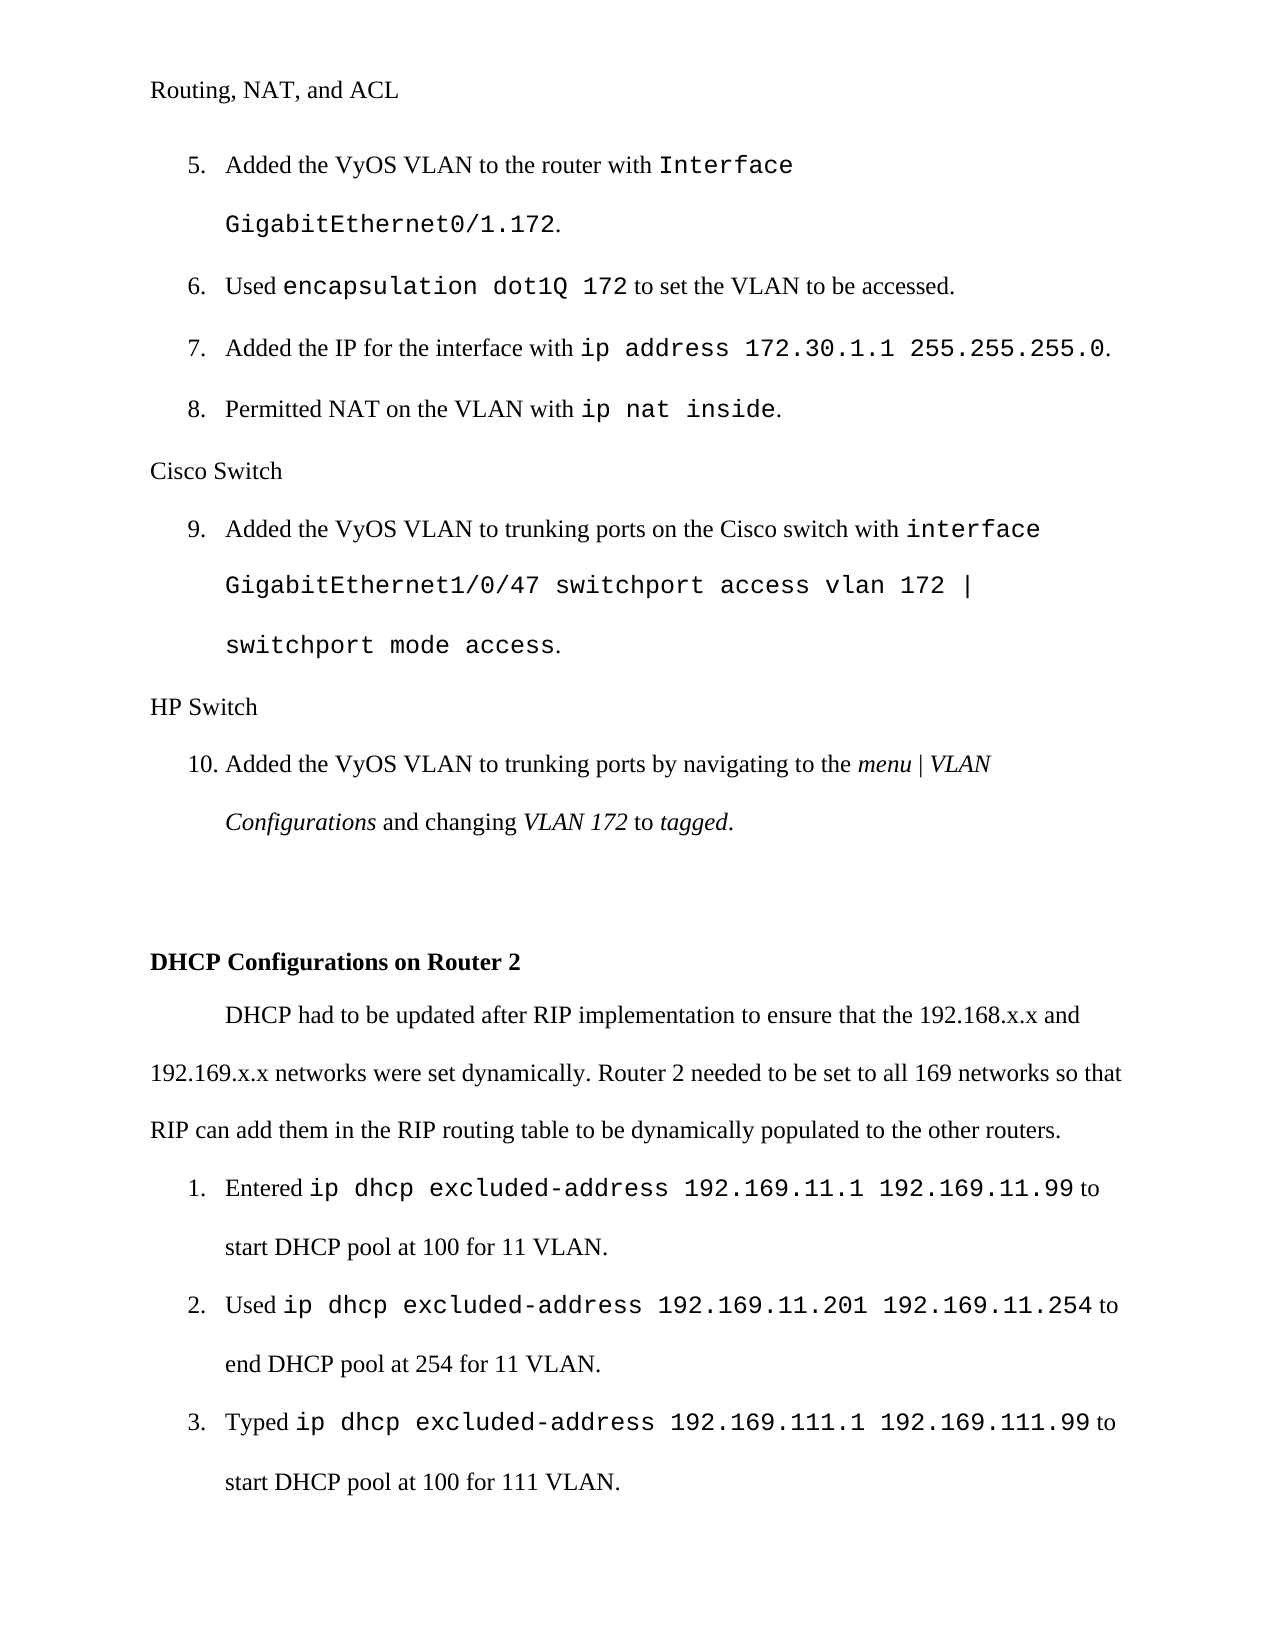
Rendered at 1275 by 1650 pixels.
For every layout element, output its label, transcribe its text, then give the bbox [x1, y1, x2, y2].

text Cisco Switch [150, 456, 1125, 485]
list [187, 271, 1125, 302]
subtitle DHCP Configurations on Router 2 [150, 947, 1125, 975]
list Added the VyOS VLAN to trunking ports by navigating to the menu | VLAN Configurations and changing VLAN 172 to tagged. [187, 749, 1125, 835]
text HP Switch [150, 692, 1125, 720]
list Added the VyOS VLAN to trunking ports on the Cisco switch with interface GigabitEthernet1/0/47 switchport access vlan 172 | switchport mode access. [187, 514, 1125, 661]
list Used ip dhcp excluded-address 192.169.11.201 192.169.11.254 to end DHCP pool at 254 for 11 VLAN. [187, 1290, 1125, 1378]
text DHCP had to be updated after RIP implementation to ensure that the 192.168.x.x and 192.169.x.x networks were set dynamically. Router 2 needed to be set to all 169 networks so that RIP can add them in the RIP routing table to be dynamically populated to the other routers. [150, 1000, 1125, 1144]
list Added the VyOS VLAN to the router with Interface GigabitEthernet0/1.172. [187, 150, 1125, 240]
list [187, 333, 1125, 364]
list Entered ip dhcp excluded-address 192.169.11.1 192.169.11.99 to start DHCP pool at 100 for 11 VLAN. [187, 1173, 1125, 1261]
list Typed ip dhcp excluded-address 192.169.111.1 192.169.111.99 to start DHCP pool at 100 for 111 VLAN. [187, 1407, 1125, 1495]
list Permitted NAT on the VLAN with ip nat inside. [187, 394, 1125, 425]
